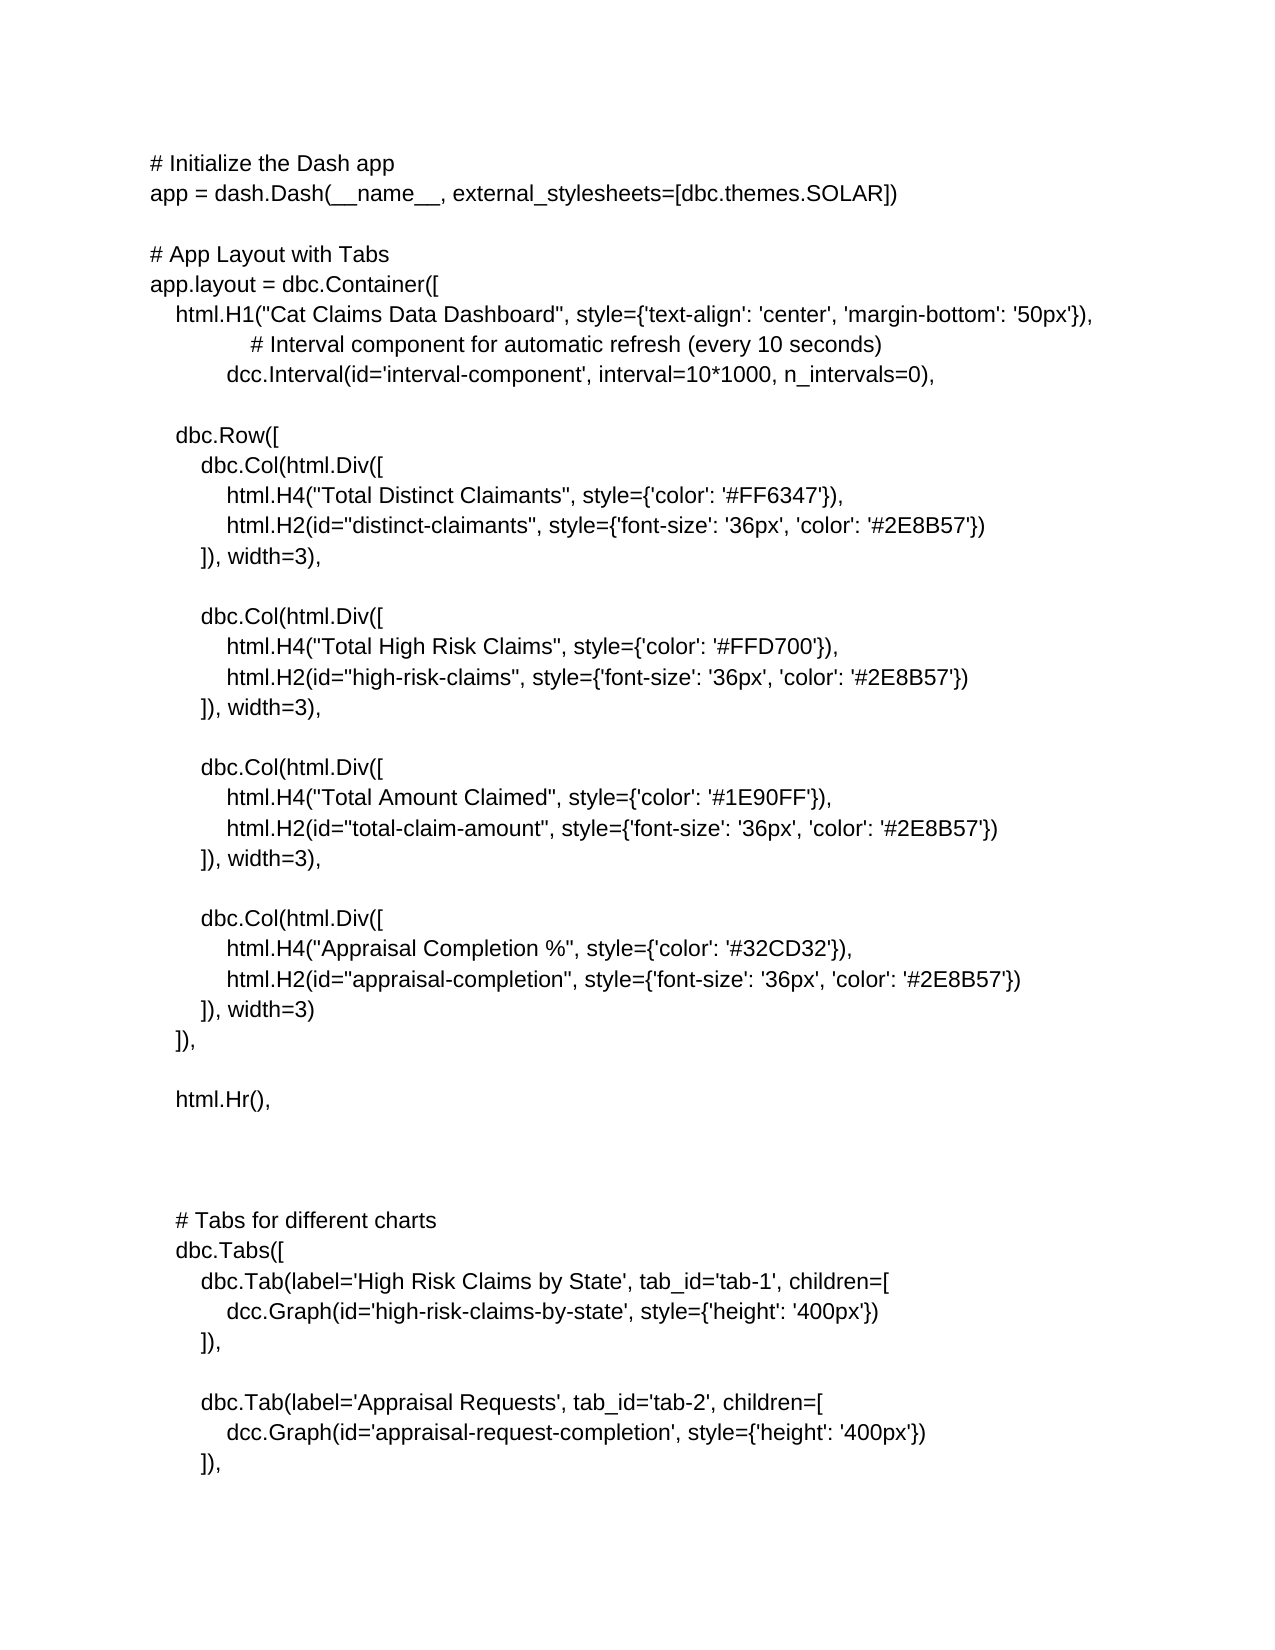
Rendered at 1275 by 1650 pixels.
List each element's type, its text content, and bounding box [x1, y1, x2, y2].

text ]), width=3), [150, 845, 1125, 871]
text # Initialize the Dash app [150, 150, 1125, 176]
text dcc.Graph(id='high-risk-claims-by-state', style={'height': '400px'}) [150, 1298, 1125, 1324]
text html.H2(id="total-claim-amount", style={'font-size': '36px', 'color': '#2E8B57'}) [150, 814, 1125, 841]
text html.H2(id="appraisal-completion", style={'font-size': '36px', 'color': '#2E8B57'}) [150, 966, 1125, 992]
text # App Layout with Tabs [150, 241, 1125, 267]
text html.H2(id="distinct-claimants", style={'font-size': '36px', 'color': '#2E8B57'}) [150, 512, 1125, 539]
text ]), width=3), [150, 543, 1125, 569]
text html.H4("Total Amount Claimed", style={'color': '#1E90FF'}), [150, 784, 1125, 811]
text # Tabs for different charts [150, 1207, 1125, 1234]
text dbc.Tab(label='High Risk Claims by State', tab_id='tab-1', children=[ [150, 1268, 1125, 1294]
text html.H1("Cat Claims Data Dashboard", style={'text-align': 'center', 'margin-bottom': '50px'}), [150, 301, 1125, 327]
text dcc.Interval(id='interval-component', interval=10*1000, n_intervals=0), [150, 361, 1125, 388]
text html.H4("Total Distinct Claimants", style={'color': '#FF6347'}), [150, 482, 1125, 509]
text html.H4("Total High Risk Claims", style={'color': '#FFD700'}), [150, 633, 1125, 660]
text dbc.Col(html.Div([ [150, 603, 1125, 629]
text dbc.Row([ [150, 422, 1125, 448]
text dcc.Graph(id='appraisal-request-completion', style={'height': '400px'}) [150, 1419, 1125, 1445]
text html.Hr(), [150, 1086, 1125, 1113]
text html.H2(id="high-risk-claims", style={'font-size': '36px', 'color': '#2E8B57'}) [150, 663, 1125, 690]
text ]), [150, 1026, 1125, 1052]
text ]), [150, 1328, 1125, 1354]
text dbc.Col(html.Div([ [150, 452, 1125, 478]
text dbc.Tab(label='Appraisal Requests', tab_id='tab-2', children=[ [150, 1388, 1125, 1415]
text html.H4("Appraisal Completion %", style={'color': '#32CD32'}), [150, 935, 1125, 962]
text ]), width=3) [150, 996, 1125, 1022]
text ]), width=3), [150, 694, 1125, 720]
text app = dash.Dash(__name__, external_stylesheets=[dbc.themes.SOLAR]) [150, 180, 1125, 207]
text ]), [150, 1449, 1125, 1475]
text dbc.Tabs([ [150, 1237, 1125, 1264]
text dbc.Col(html.Div([ [150, 905, 1125, 932]
text app.layout = dbc.Container([ [150, 271, 1125, 297]
text dbc.Col(html.Div([ [150, 754, 1125, 781]
text # Interval component for automatic refresh (every 10 seconds) [150, 331, 1125, 358]
